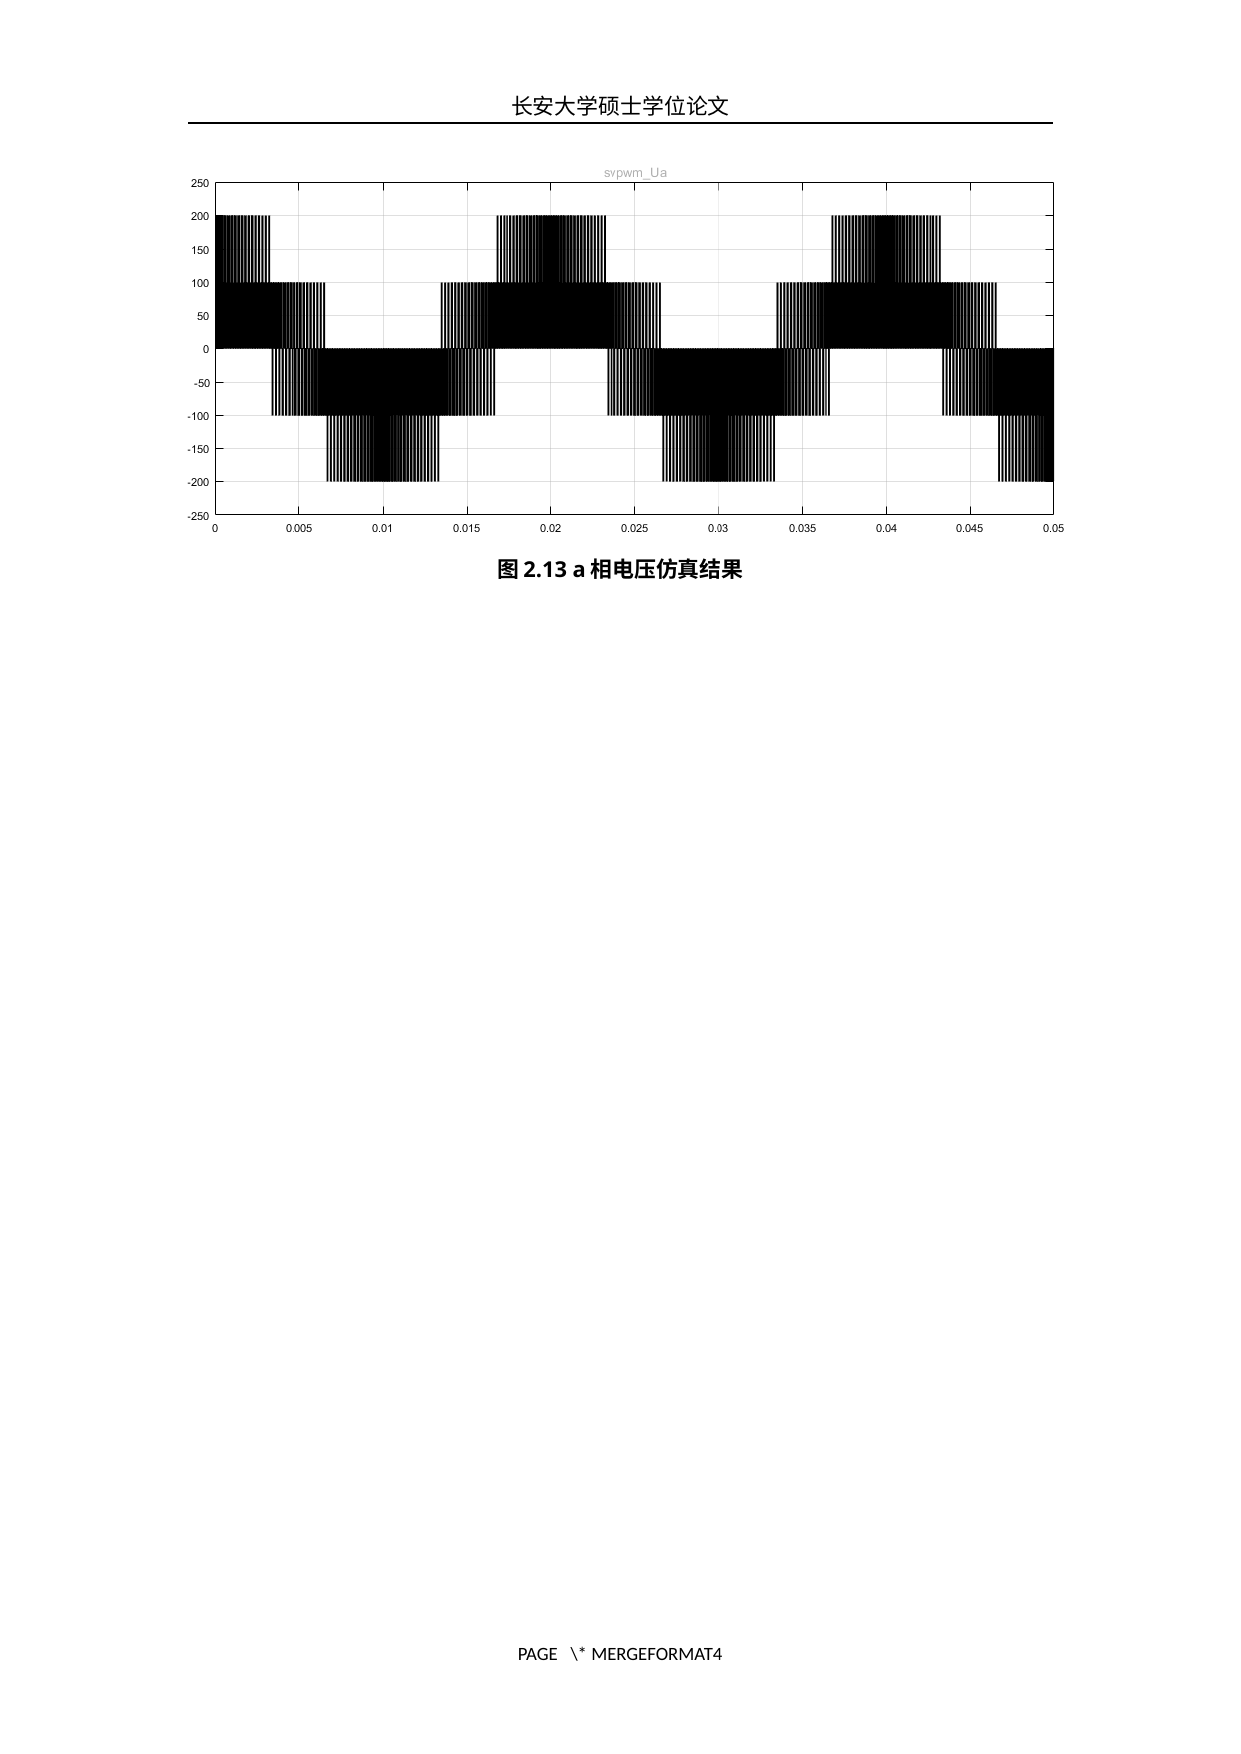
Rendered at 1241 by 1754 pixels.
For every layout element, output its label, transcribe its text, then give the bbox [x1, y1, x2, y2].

text 图2.13 a相电压仿真结果 [187, 552, 1053, 584]
picture [187, 162, 1073, 543]
